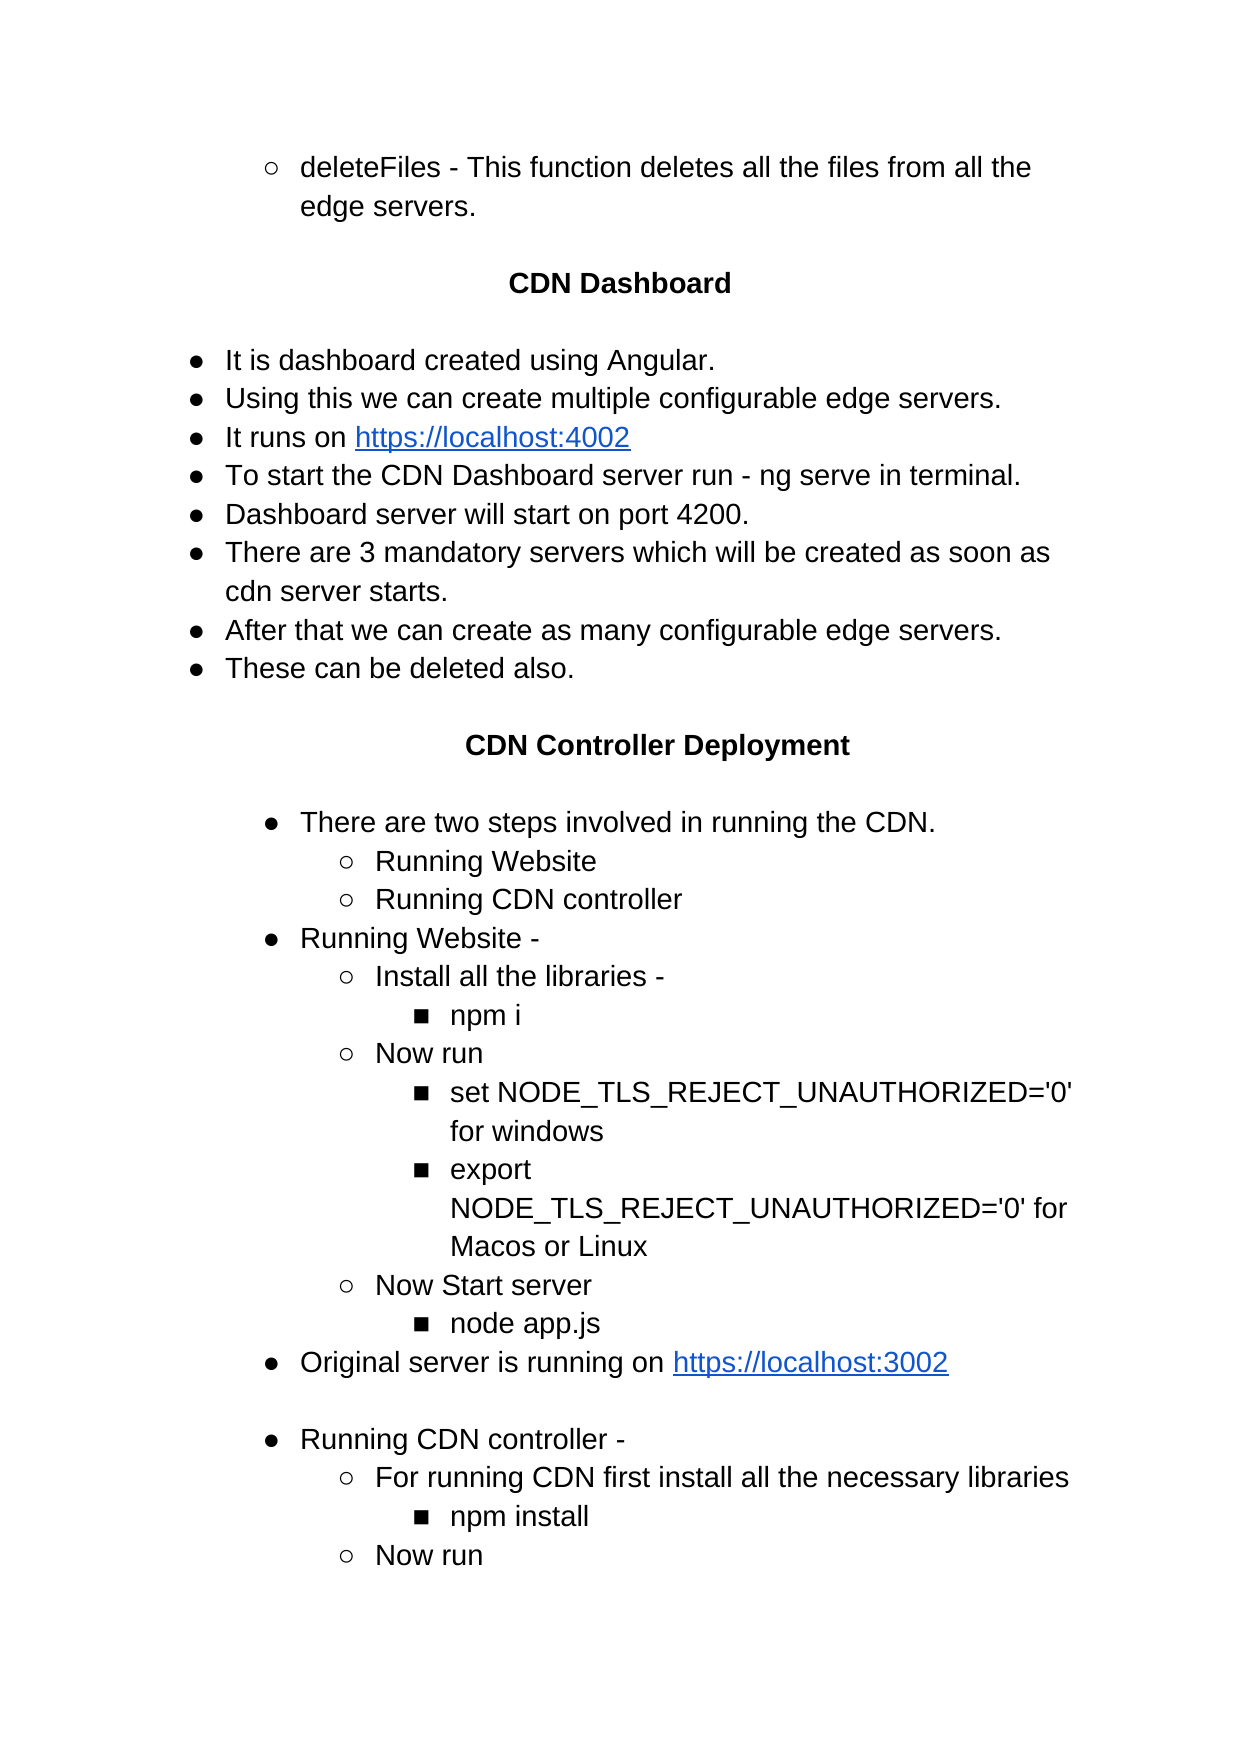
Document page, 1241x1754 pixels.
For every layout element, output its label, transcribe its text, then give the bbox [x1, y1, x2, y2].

list Running Website [337, 844, 1090, 877]
list Now Start server [337, 1268, 1090, 1301]
list It runs on https://localhost:4002 [187, 420, 1090, 453]
list For running CDN first install all the necessary libraries [337, 1460, 1090, 1494]
list Original server is running on https://localhost:3002 [262, 1345, 1090, 1378]
list Install all the libraries - [337, 959, 1090, 993]
list Now run [337, 1036, 1090, 1070]
text CDN Dashboard [150, 266, 1090, 299]
list Running Website - [262, 921, 1090, 954]
list These can be deleted also. [187, 651, 1090, 684]
list Running CDN controller - [262, 1422, 1090, 1455]
text CDN Controller Deployment [225, 728, 1090, 762]
list npm install [412, 1499, 1090, 1532]
list npm i [412, 998, 1090, 1031]
list Running CDN controller [337, 882, 1090, 916]
list node app.js [412, 1306, 1090, 1340]
list There are two steps involved in running the CDN. [262, 805, 1090, 839]
list Using this we can create multiple configurable edge servers. [187, 381, 1090, 415]
list export NODE_TLS_REJECT_UNAUTHORIZED='0' for Macos or Linux [412, 1152, 1090, 1263]
list Now run [337, 1537, 1090, 1571]
list After that we can create as many configurable edge servers. [187, 612, 1090, 646]
list There are 3 mandatory servers which will be created as soon as cdn server starts. [187, 535, 1090, 607]
list Dashboard server will start on port 4200. [187, 497, 1090, 530]
list deleteFiles - This function deletes all the files from all the edge servers. [262, 150, 1090, 222]
list To start the CDN Dashboard server run - ng serve in terminal. [187, 458, 1090, 492]
list set NODE_TLS_REJECT_UNAUTHORIZED='0' for windows [412, 1075, 1090, 1147]
list It is dashboard created using Angular. [187, 343, 1090, 376]
